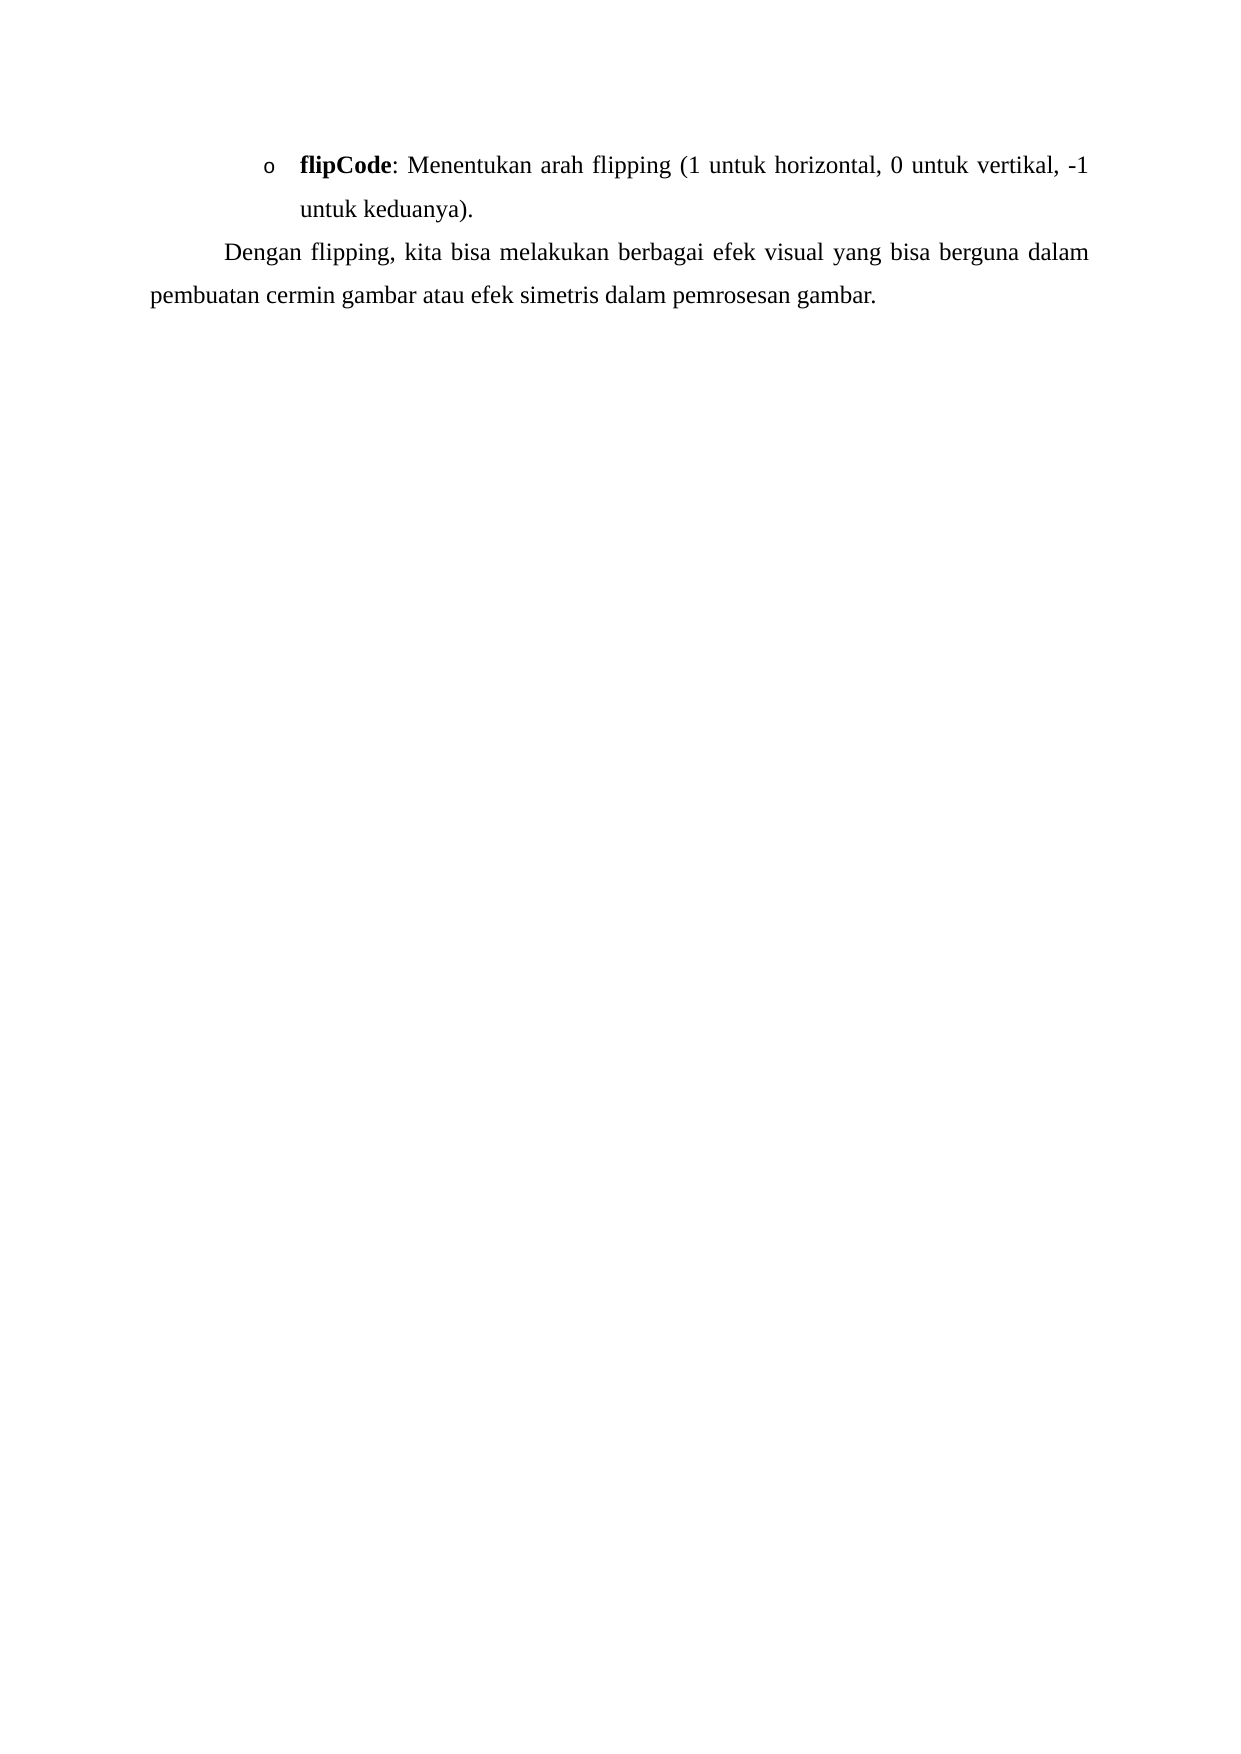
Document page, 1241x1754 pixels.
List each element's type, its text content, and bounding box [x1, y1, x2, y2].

text Dengan flipping, kita bisa melakukan berbagai efek visual yang bisa berguna dalam pembuatan cermin gambar atau efek simetris dalam pemrosesan gambar. [150, 237, 1090, 309]
list flipCode: Menentukan arah flipping (1 untuk horizontal, 0 untuk vertikal, -1 untuk keduanya). [263, 150, 1090, 223]
